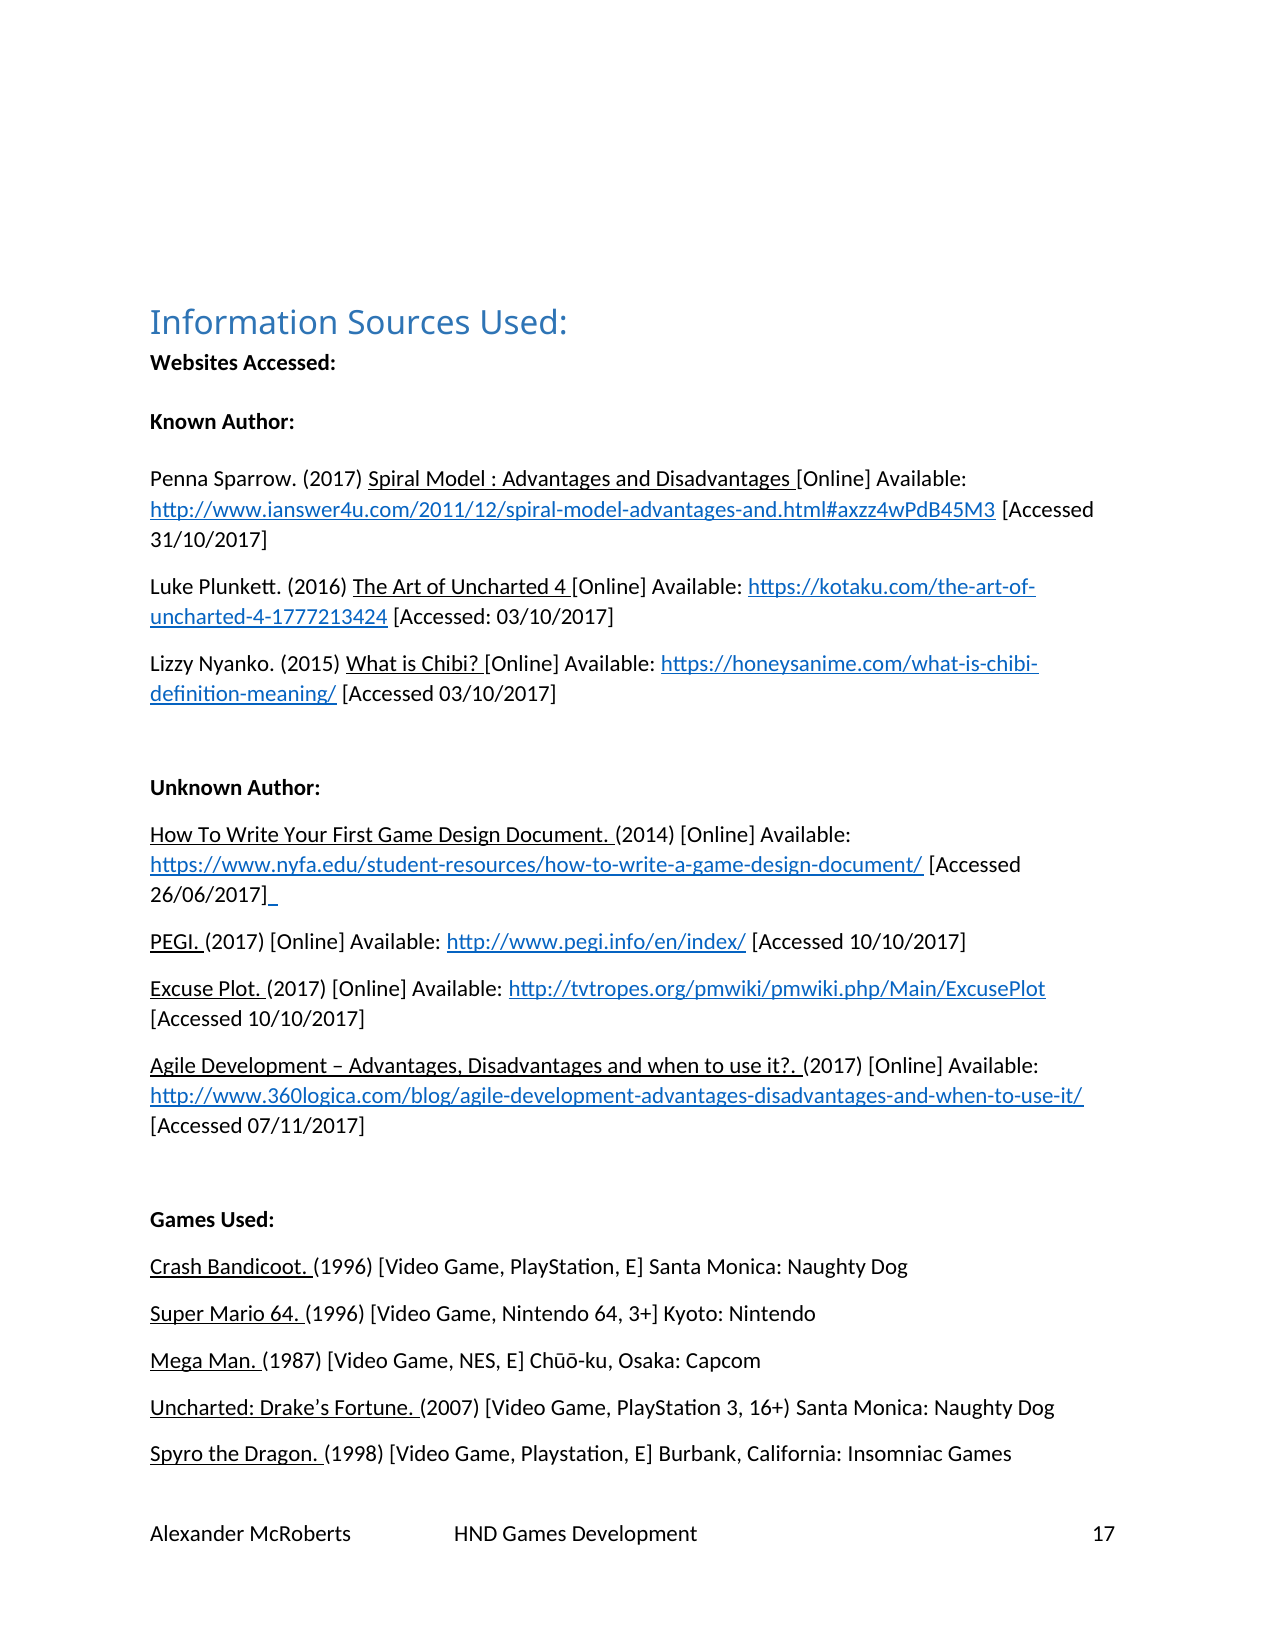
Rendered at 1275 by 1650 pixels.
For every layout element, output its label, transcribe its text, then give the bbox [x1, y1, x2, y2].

text Unknown Author: [150, 773, 1125, 801]
text Crash Bandicoot. (1996) [Video Game, PlayStation, E] Santa Monica: Naughty Dog [150, 1252, 1125, 1280]
text Mega Man. (1987) [Video Game, NES, E] Chūō-ku, Osaka: Capcom [150, 1346, 1125, 1374]
text Luke Plunkett. (2016) The Art of Uncharted 4 [Online] Available: https://kotaku.com/the-art-of-uncharted-4-1777213424 [Accessed: 03/10/2017] [150, 572, 1125, 630]
text Penna Sparrow. (2017) Spiral Model : Advantages and Disadvantages [Online] Available: http://www.ianswer4u.com/2011/12/spiral-model-advantages-and.html#axzz4wPdB45M3 [Accessed 31/10/2017] [150, 464, 1125, 553]
text Super Mario 64. (1996) [Video Game, Nintendo 64, 3+] Kyoto: Nintendo [150, 1299, 1125, 1327]
text Known Author: [150, 407, 1125, 435]
text PEGI. (2017) [Online] Available: http://www.pegi.info/en/index/ [Accessed 10/10/2017] [150, 927, 1125, 955]
text Lizzy Nyanko. (2015) What is Chibi? [Online] Available: https://honeysanime.com/what-is-chibi-definition-meaning/ [Accessed 03/10/2017] [150, 649, 1125, 707]
text Agile Development – Advantages, Disadvantages and when to use it?. (2017) [Online] Available: http://www.360logica.com/blog/agile-development-advantages-disadvantages-and-when-to-use-it/ [Accessed 07/11/2017] [150, 1051, 1125, 1139]
text Spyro the Dragon. (1998) [Video Game, Playstation, E] Burbank, California: Insomniac Games [150, 1439, 1125, 1467]
text Uncharted: Drake’s Fortune. (2007) [Video Game, PlayStation 3, 16+) Santa Monica: Naughty Dog [150, 1393, 1125, 1421]
text Games Used: [150, 1205, 1125, 1233]
text Excuse Plot. (2017) [Online] Available: http://tvtropes.org/pmwiki/pmwiki.php/Main/ExcusePlot [Accessed 10/10/2017] [150, 974, 1125, 1032]
text How To Write Your First Game Design Document. (2014) [Online] Available: https://www.nyfa.edu/student-resources/how-to-write-a-game-design-document/ [Accessed 26/06/2017] [150, 820, 1125, 908]
